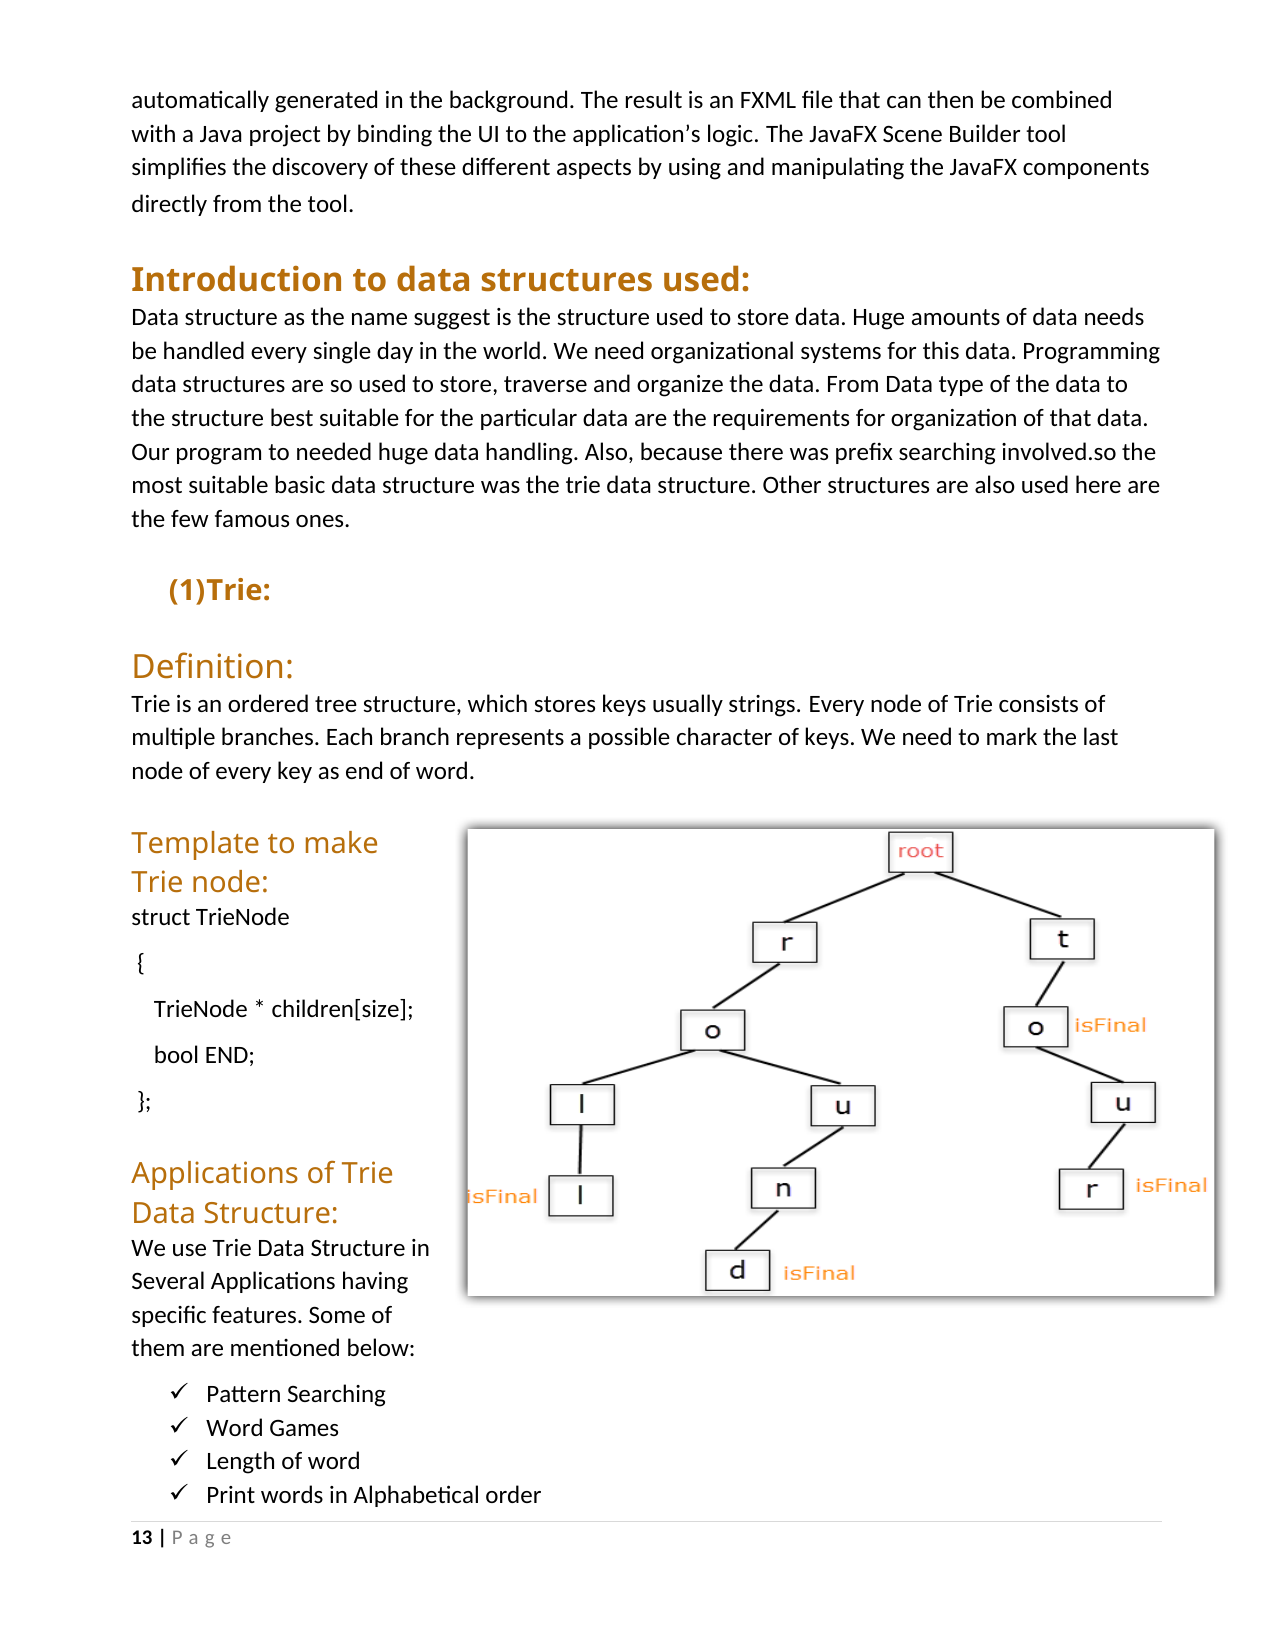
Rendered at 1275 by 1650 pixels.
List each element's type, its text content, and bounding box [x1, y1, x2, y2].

text Template to make Trie node: [131, 822, 463, 901]
text Definition: [131, 643, 1162, 688]
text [131, 84, 1162, 219]
list Pattern Searching [169, 1378, 1162, 1409]
list Length of word [169, 1446, 1162, 1476]
text Applications of Trie Data Structure: [131, 1152, 456, 1232]
list Print words in Alphabetical order [169, 1479, 1162, 1509]
text Data structure as the name suggest is the structure used to store data. Huge amounts of data needs be handled every single day in the world. We need organizational systems for this data. Programming data structures are so used to store, traverse and organize the data. From Data type of the data to the structure best suitable for the particular data are the requirements for organization of that data. Our program to needed huge data handling. Also, because there was prefix searching involved.so the most suitable basic data structure was the trie data structure. Other structures are also used here are the few famous ones. [131, 301, 1162, 533]
text bool END; [131, 1039, 456, 1070]
text Trie is an ordered tree structure, which stores keys usually strings. Every node of Trie consists of multiple branches. Each branch represents a possible character of keys. We need to mark the last node of every key as end of word. [131, 688, 1162, 786]
list Word Games [169, 1412, 1162, 1442]
text { [131, 947, 456, 978]
text struct TrieNode [131, 901, 456, 932]
text Introduction to data structures used: [131, 256, 1162, 301]
text We use Trie Data Structure in Several Applications having specific features. Some of them are mentioned below: [131, 1232, 1162, 1363]
text TrieNode * children[size]; [131, 993, 456, 1024]
text }; [131, 1086, 456, 1116]
picture [467, 829, 1215, 1296]
list Trie: [169, 569, 1162, 609]
